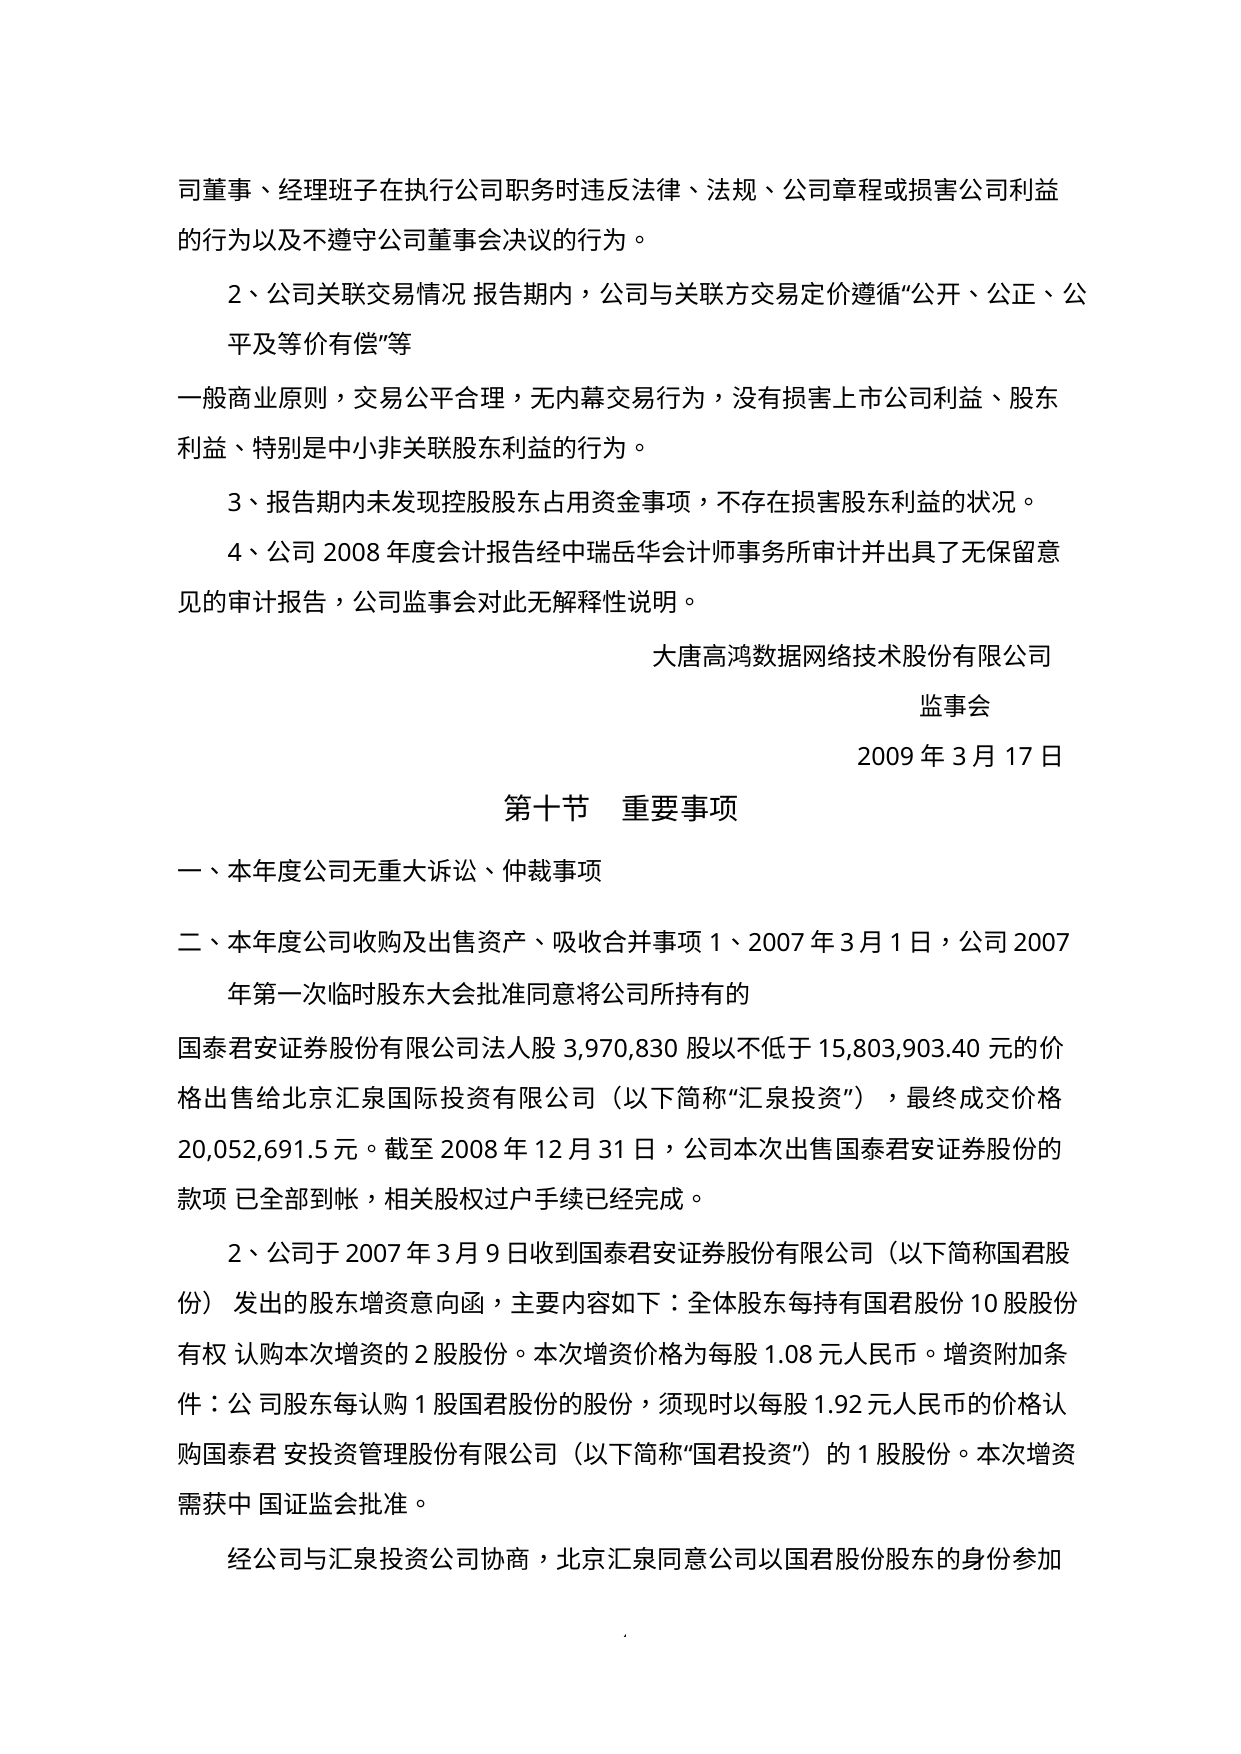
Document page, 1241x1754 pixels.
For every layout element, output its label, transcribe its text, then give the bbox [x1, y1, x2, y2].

text 二、本年度公司收购及出售资产、吸收合并事项 1、2007年3月1日，公司2007年第一次临时股东大会批准同意将公司所持有的 [177, 924, 1088, 1010]
subtitle 第十节 重要事项 [167, 789, 1074, 828]
text 司董事、经理班子在执行公司职务时违反法律、法规、公司章程或损害公司利益 的行为以及不遵守公司董事会决议的行为。 [177, 173, 1088, 257]
text 国泰君安证券股份有限公司法人股3,970,830 股以不低于15,803,903.40 元的价 格出售给北京汇泉国际投资有限公司（以下简称“汇泉投资”），最终成交价格 20,052,691.5元。截至2008年12月31日，公司本次出售国泰君安证券股份的款项 已全部到帐，相关股权过户手续已经完成。 [177, 1031, 1064, 1216]
text 一、本年度公司无重大诉讼、仲裁事项 [177, 853, 1088, 888]
text 2009 年 3 月 17 日 [167, 739, 1064, 773]
text 大唐高鸿数据网络技术股份有限公司 [652, 639, 1088, 673]
text 监事会 [167, 689, 991, 723]
text 2、公司关联交易情况 报告期内，公司与关联方交易定价遵循“公开、公正、公平及等价有偿”等 [227, 277, 1088, 361]
text 4、公司 2008 年度会计报告经中瑞岳华会计师事务所审计并出具了无保留意 见的审计报告，公司监事会对此无解释性说明。 [177, 535, 1065, 619]
text 3、报告期内未发现控股股东占用资金事项，不存在损害股东利益的状况。 [227, 485, 1088, 519]
text 一般商业原则，交易公平合理，无内幕交易行为，没有损害上市公司利益、股东 利益、特别是中小非关联股东利益的行为。 [177, 381, 1088, 465]
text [177, 1541, 1064, 1575]
text 2、公司于2007年3月9日收到国泰君安证券股份有限公司（以下简称国君股份） 发出的股东增资意向函，主要内容如下：全体股东每持有国君股份10股股份有权 认购本次增资的2股股份。本次增资价格为每股1.08元人民币。增资附加条件：公 司股东每认购1股国君股份的股份，须现时以每股1.92元人民币的价格认购国泰君 安投资管理股份有限公司（以下简称“国君投资”）的1股股份。本次增资需获中 国证监会批准。 [177, 1236, 1088, 1521]
